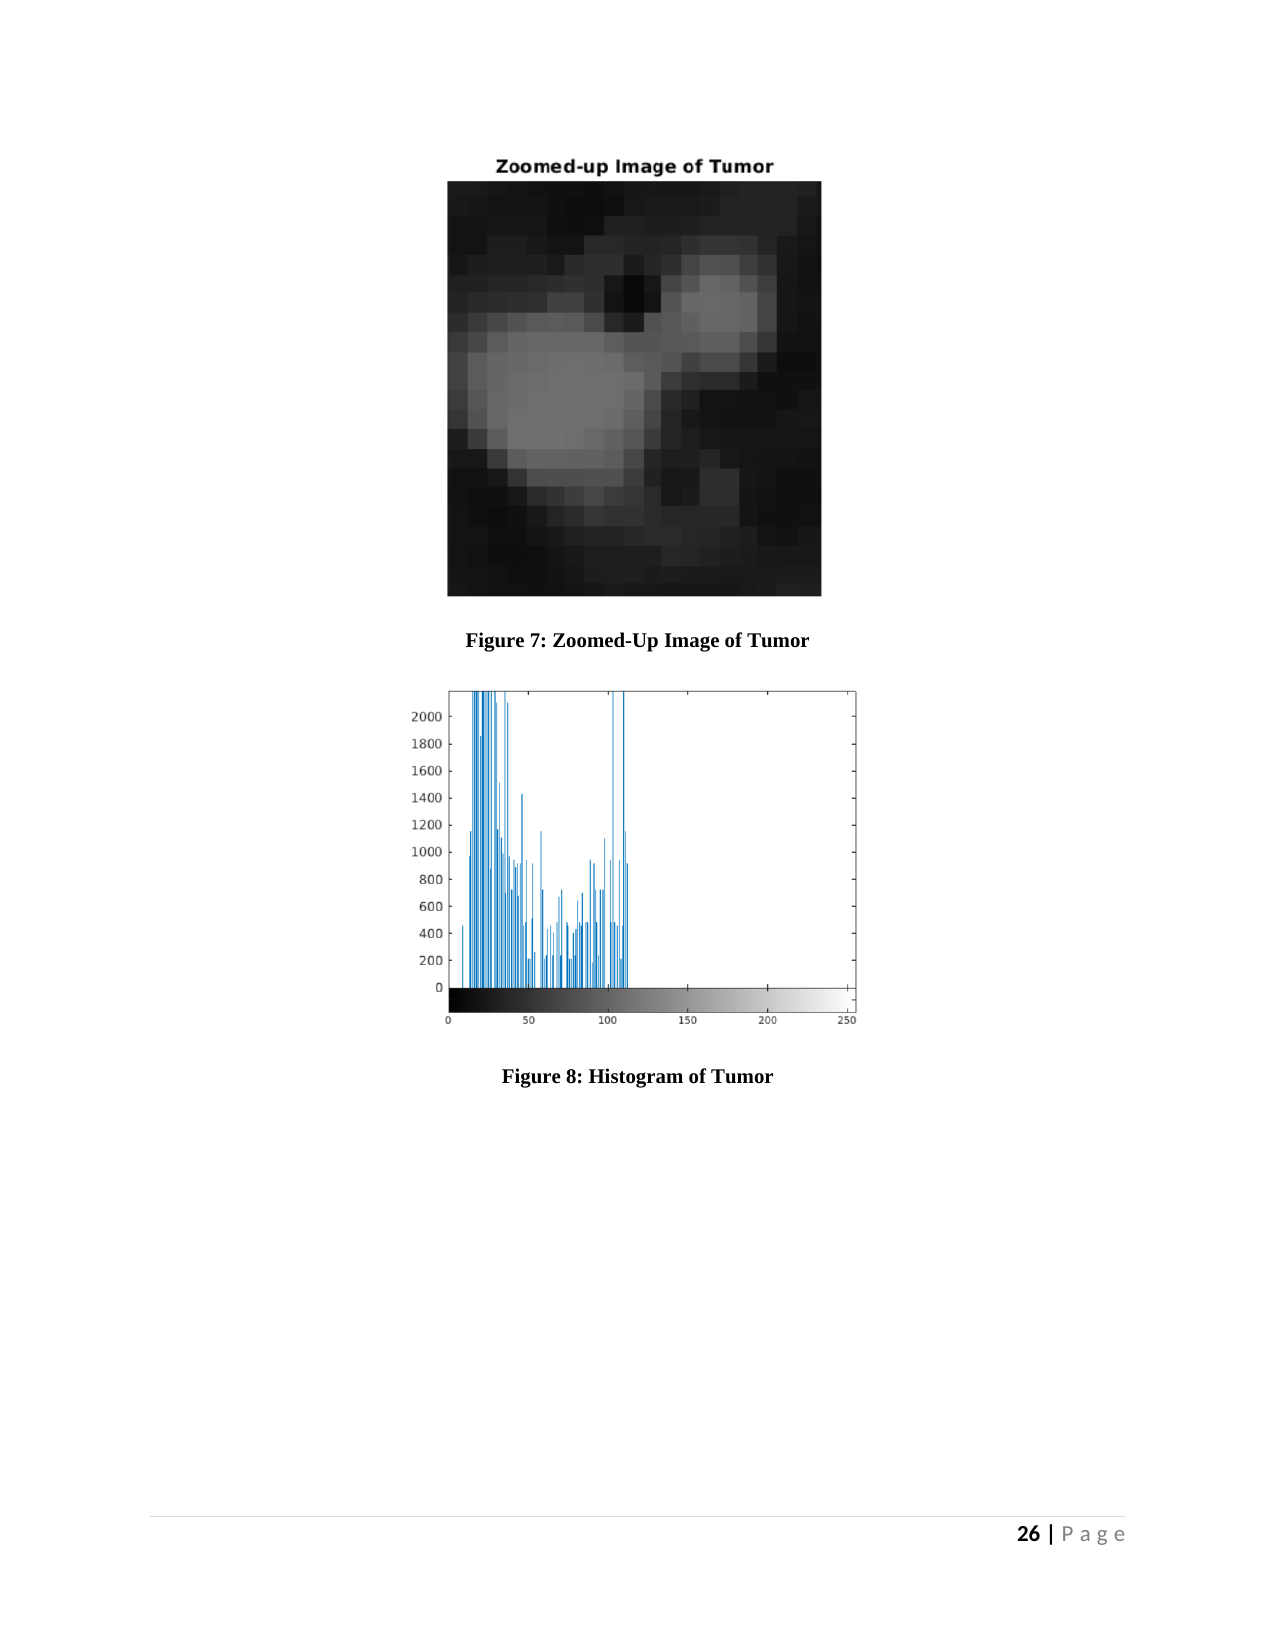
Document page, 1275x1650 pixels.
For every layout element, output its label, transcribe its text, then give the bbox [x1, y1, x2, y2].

text Figure 8: Histogram of Tumor [150, 1064, 1125, 1088]
text Figure 7: Zoomed-Up Image of Tumor [150, 628, 1125, 652]
